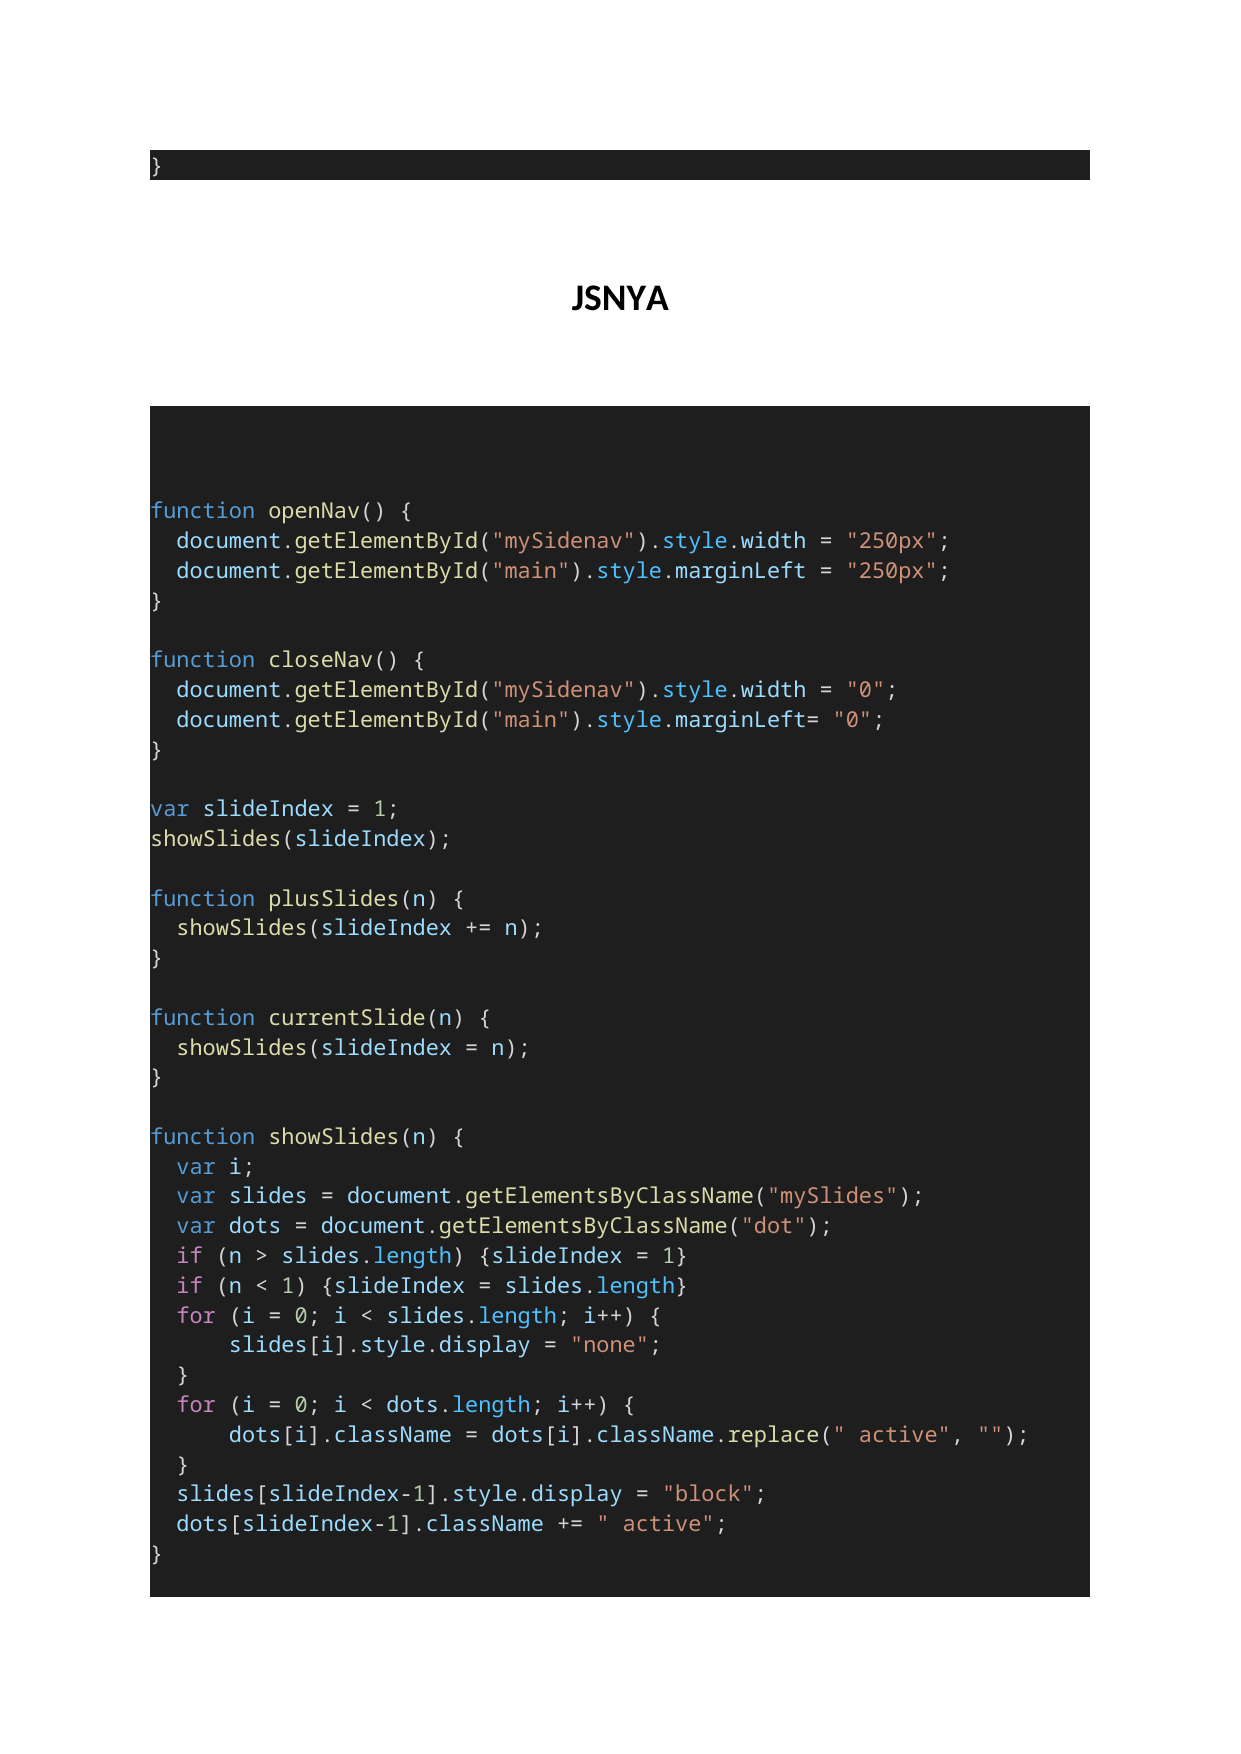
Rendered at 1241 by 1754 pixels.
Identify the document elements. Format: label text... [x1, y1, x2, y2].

text if (n < 1) {slideIndex = slides.length} [150, 1270, 1090, 1299]
text var slides = document.getElementsByClassName("mySlides"); [150, 1180, 1090, 1210]
text document.getElementById("main").style.marginLeft= "0"; [150, 704, 1090, 733]
text var slideIndex = 1; [150, 793, 1090, 823]
text } [150, 1061, 1090, 1091]
text function closeNav() { [150, 644, 1090, 674]
text document.getElementById("mySidenav").style.width = "0"; [150, 674, 1090, 704]
text slides[slideIndex-1].style.display = "block"; [150, 1478, 1090, 1508]
text if (n > slides.length) {slideIndex = 1} [150, 1240, 1090, 1270]
text } [150, 584, 1090, 614]
text } [150, 1448, 1090, 1478]
text dots[i].className = dots[i].className.replace(" active", ""); [150, 1419, 1090, 1448]
text for (i = 0; i < dots.length; i++) { [150, 1389, 1090, 1419]
text for (i = 0; i < slides.length; i++) { [150, 1299, 1090, 1329]
text } [150, 942, 1090, 972]
text function openNav() { [150, 495, 1090, 525]
text } [150, 1538, 1090, 1568]
text function currentSlide(n) { [150, 1002, 1090, 1031]
text document.getElementById("main").style.marginLeft = "250px"; [150, 555, 1090, 584]
text var dots = document.getElementsByClassName("dot"); [150, 1210, 1090, 1240]
text function showSlides(n) { [150, 1121, 1090, 1151]
text showSlides(slideIndex); [150, 823, 1090, 853]
text JSNYA [150, 273, 1090, 319]
text function plusSlides(n) { [150, 882, 1090, 912]
text slides[i].style.display = "none"; [150, 1329, 1090, 1359]
text } [150, 733, 1090, 763]
text dots[slideIndex-1].className += " active"; [150, 1508, 1090, 1538]
text var i; [150, 1151, 1090, 1180]
text showSlides(slideIndex += n); [150, 912, 1090, 942]
text showSlides(slideIndex = n); [150, 1031, 1090, 1061]
text } [150, 1359, 1090, 1389]
text } [150, 150, 1090, 180]
text document.getElementById("mySidenav").style.width = "250px"; [150, 525, 1090, 555]
